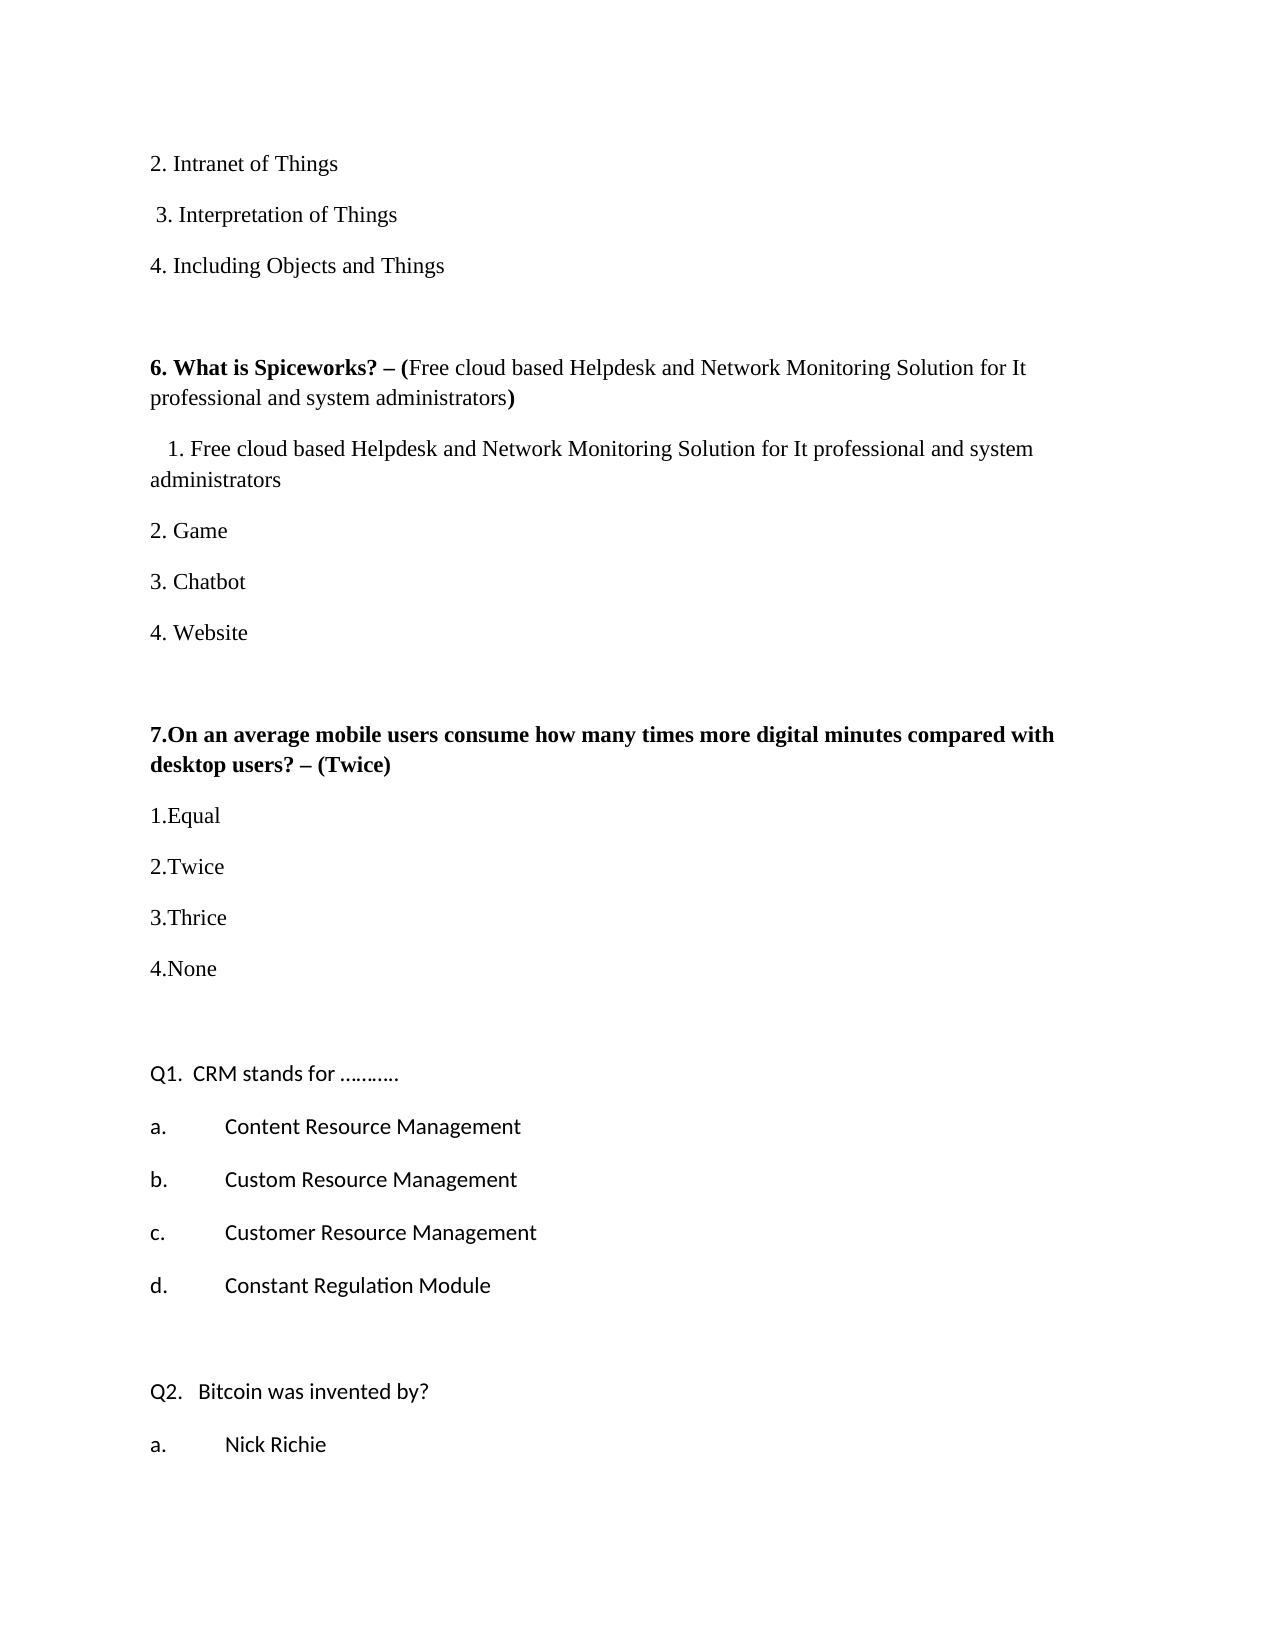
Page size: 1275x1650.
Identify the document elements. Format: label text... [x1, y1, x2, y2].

text b. Custom Resource Management [150, 1165, 1125, 1193]
text 3. Interpretation of Things [150, 201, 1125, 227]
text 2.Twice [150, 853, 1125, 879]
text 4.None [150, 955, 1125, 982]
text 2. Intranet of Things [150, 150, 1125, 176]
text c. Customer Resource Management [150, 1218, 1125, 1246]
text 3.Thrice [150, 904, 1125, 931]
text 1. Free cloud based Helpdesk and Network Monitoring Solution for It professional and system administrators [150, 435, 1125, 492]
text Q1. CRM stands for ……….. [150, 1059, 1125, 1087]
text 4. Website [150, 619, 1125, 645]
text Q2. Bitcoin was invented by? [150, 1377, 1125, 1405]
text a. Content Resource Management [150, 1112, 1125, 1140]
text d. Constant Regulation Module [150, 1271, 1125, 1299]
text 2. Game [150, 517, 1125, 543]
text a. Nick Richie [150, 1430, 1125, 1458]
text 1.Equal [150, 802, 1125, 828]
text 6. What is Spiceworks? – (Free cloud based Helpdesk and Network Monitoring Solution for It professional and system administrators) [150, 354, 1125, 411]
text 4. Including Objects and Things [150, 252, 1125, 278]
text 3. Chatbot [150, 568, 1125, 594]
text 7.On an average mobile users consume how many times more digital minutes compared with desktop users? – (Twice) [150, 721, 1125, 777]
